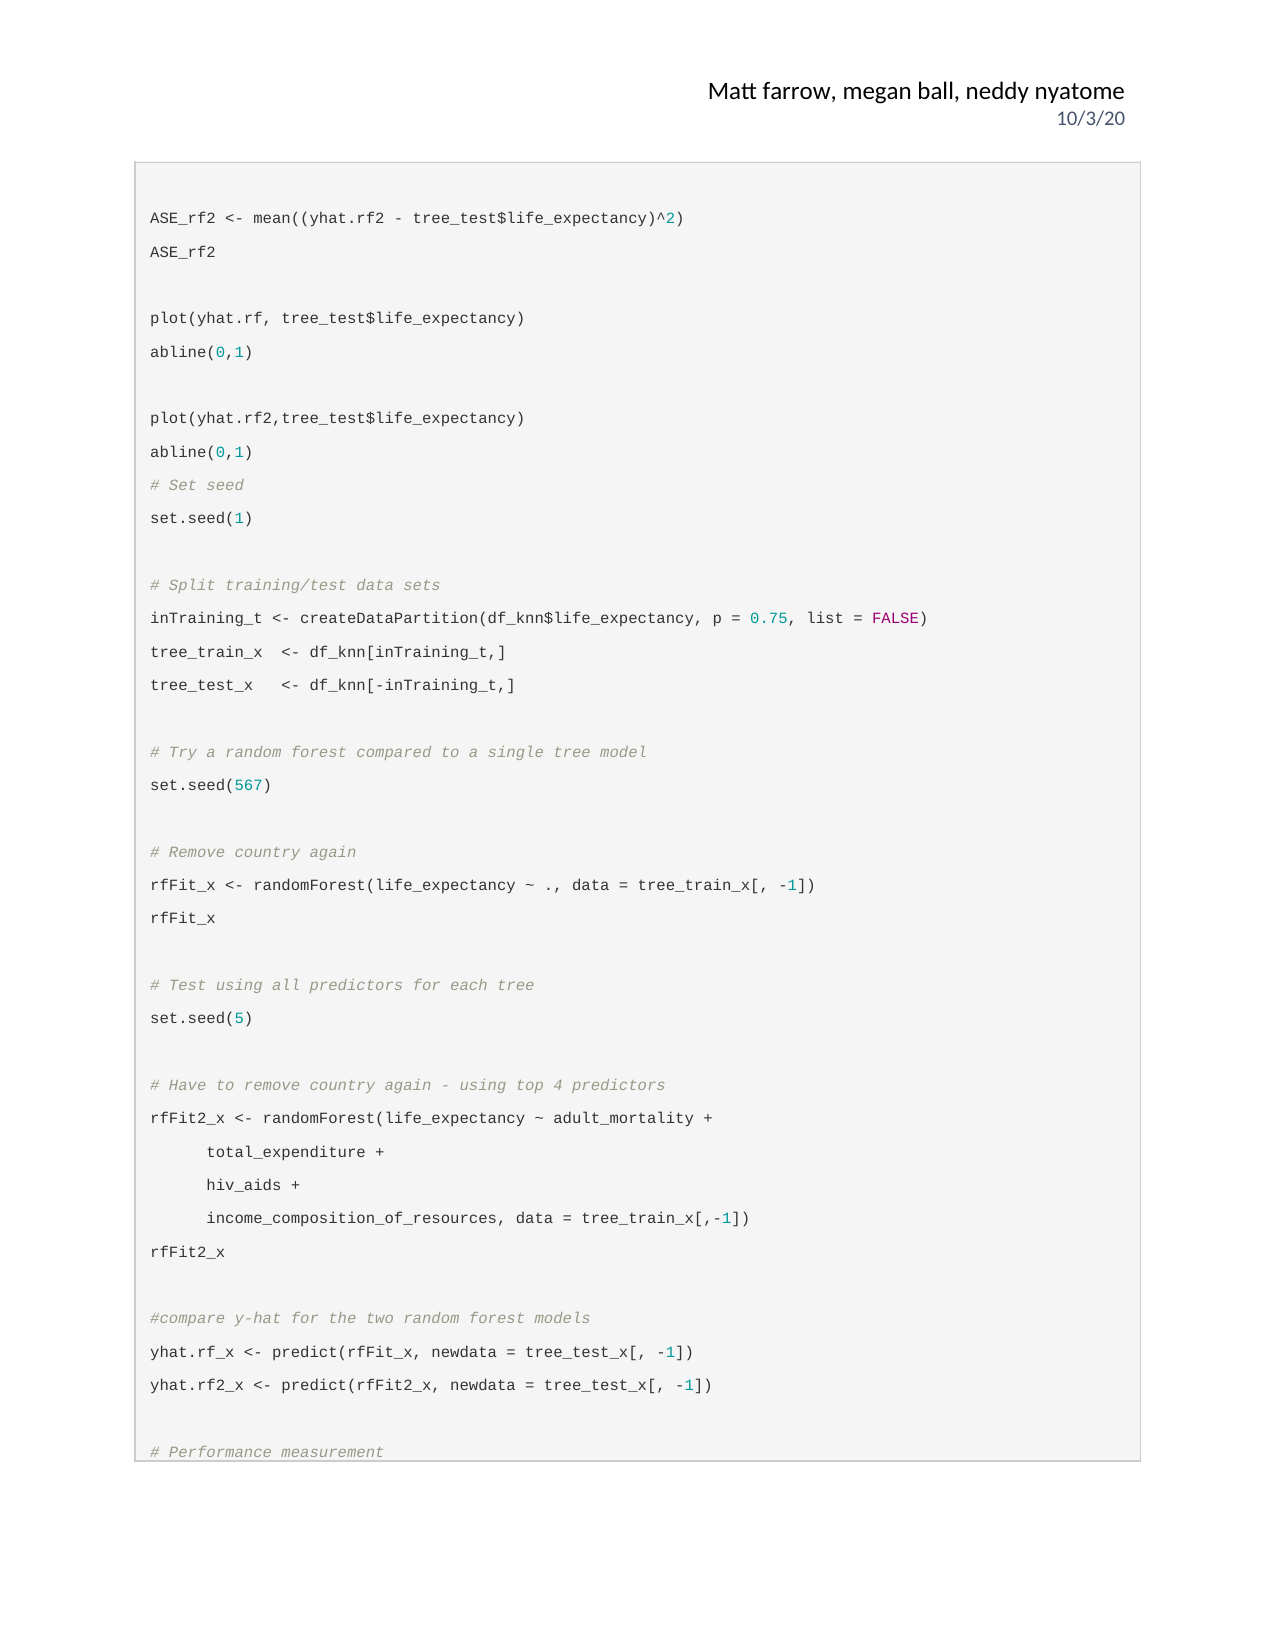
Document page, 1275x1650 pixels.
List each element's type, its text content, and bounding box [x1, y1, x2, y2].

text # Test using all predictors for each tree [136, 961, 1140, 995]
text #compare y-hat for the two random forest models [136, 1295, 1140, 1328]
text set.seed(567) [136, 761, 1140, 795]
text rfFit_x <- randomForest(life_expectancy ~ ., data = tree_train_x[, -1]) [136, 861, 1140, 895]
text # Have to remove country again - using top 4 predictors [136, 1061, 1140, 1095]
text abline(0,1) [136, 328, 1140, 361]
text tree_train_x <- df_knn[inTraining_t,] [136, 628, 1140, 661]
text rfFit2_x [136, 1228, 1140, 1261]
text # Remove country again [136, 828, 1140, 861]
text yhat.rf2_x <- predict(rfFit2_x, newdata = tree_test_x[, -1]) [136, 1361, 1140, 1395]
text plot(yhat.rf2,tree_test$life_expectancy) [136, 395, 1140, 428]
text ASE_rf2 [136, 228, 1140, 261]
text rfFit2_x <- randomForest(life_expectancy ~ adult_mortality + [136, 1095, 1140, 1128]
text rfFit_x [136, 895, 1140, 928]
text total_expenditure + [136, 1128, 1140, 1161]
text set.seed(5) [136, 995, 1140, 1028]
text ASE_rf2 <- mean((yhat.rf2 - tree_test$life_expectancy)^2) [136, 195, 1140, 228]
text income_composition_of_resources, data = tree_train_x[,-1]) [136, 1195, 1140, 1228]
text plot(yhat.rf, tree_test$life_expectancy) [136, 295, 1140, 328]
text yhat.rf_x <- predict(rfFit_x, newdata = tree_test_x[, -1]) [136, 1328, 1140, 1361]
text abline(0,1) [136, 428, 1140, 461]
text # Try a random forest compared to a single tree model [136, 728, 1140, 761]
text hiv_aids + [136, 1161, 1140, 1195]
text # Split training/test data sets [136, 561, 1140, 595]
text # Performance measurement [136, 1428, 1140, 1460]
text inTraining_t <- createDataPartition(df_knn$life_expectancy, p = 0.75, list = FALSE) [136, 595, 1140, 628]
text # Set seed [136, 461, 1140, 495]
text tree_test_x <- df_knn[-inTraining_t,] [136, 661, 1140, 695]
text set.seed(1) [136, 495, 1140, 528]
